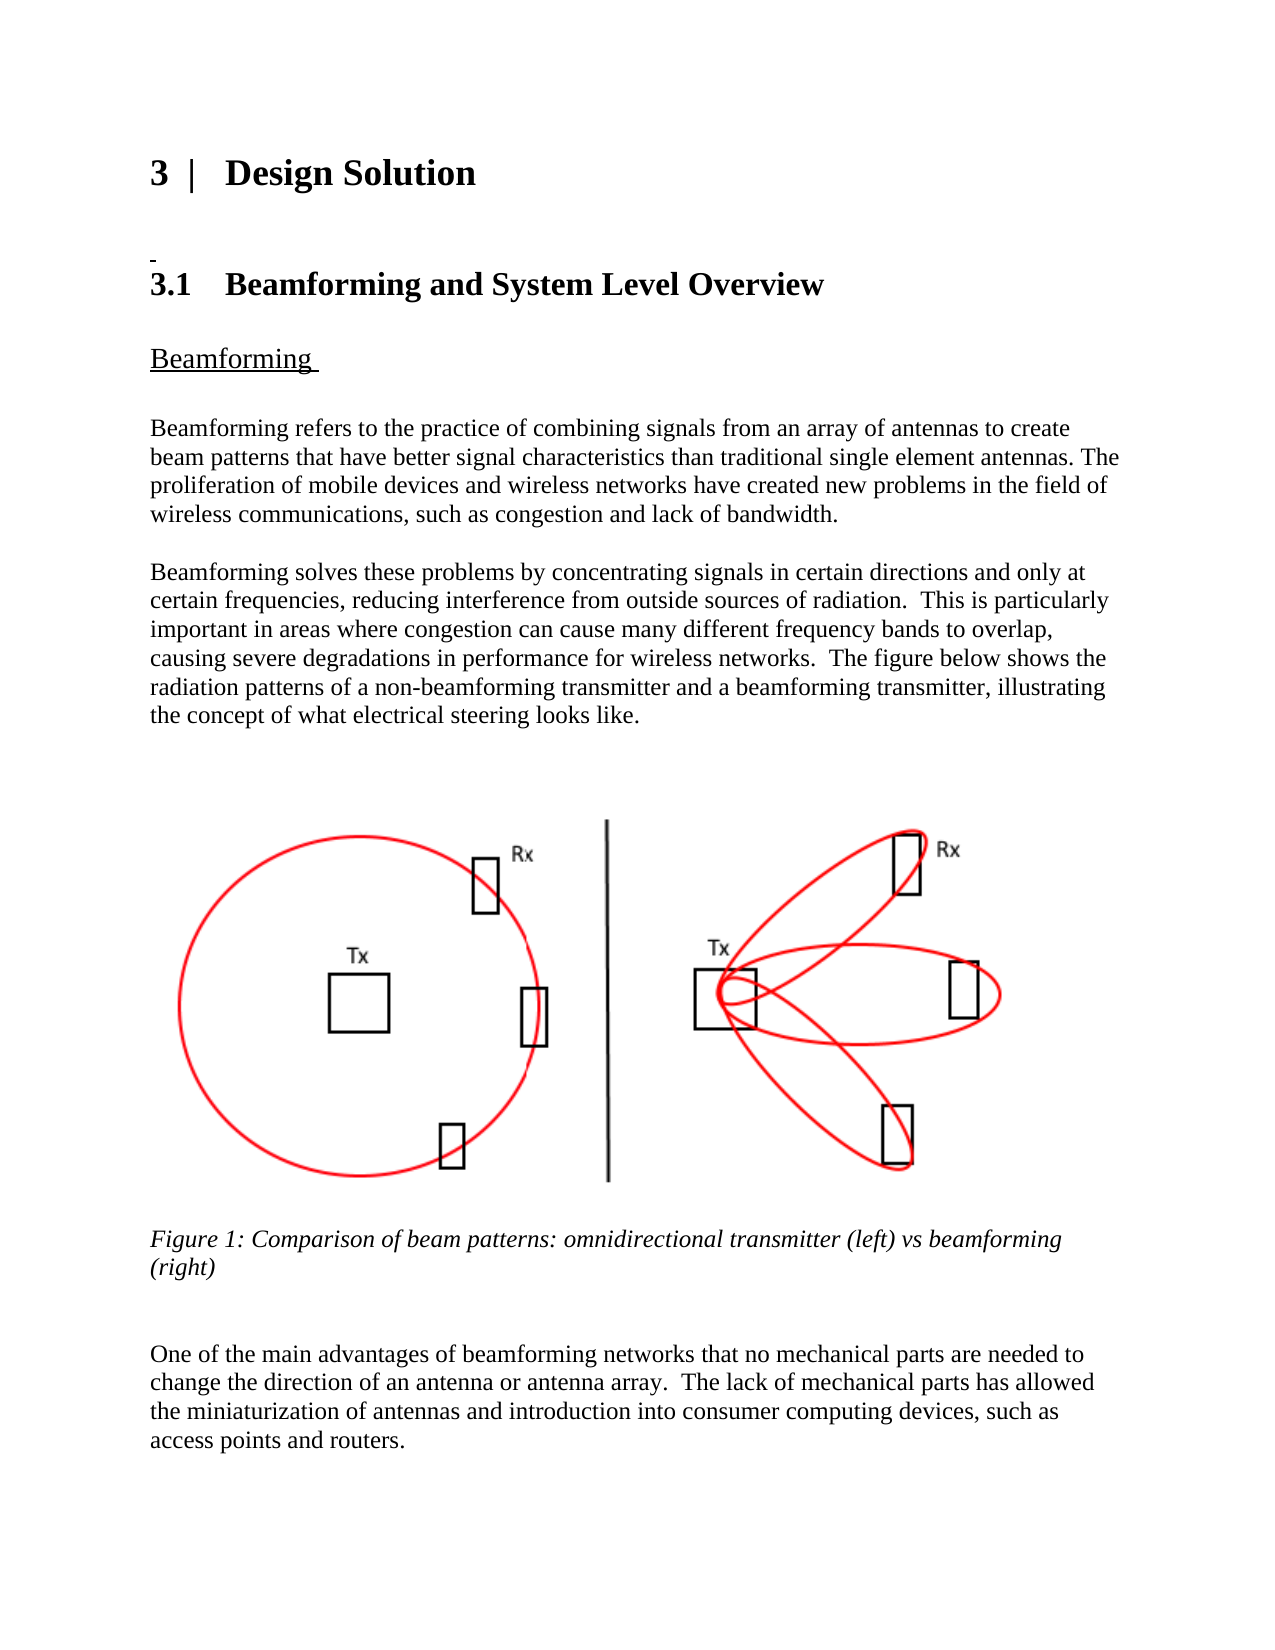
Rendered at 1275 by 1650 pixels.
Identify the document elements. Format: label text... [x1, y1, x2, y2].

text 3.1 Beamforming and System Level Overview [150, 264, 1125, 303]
picture [150, 815, 1033, 1195]
text Beamforming refers to the practice of combining signals from an array of antennas to create beam patterns that have better signal characteristics than traditional single element antennas. The proliferation of mobile devices and wireless networks have created new problems in the field of wireless communications, such as congestion and lack of bandwidth. [150, 413, 1125, 528]
text One of the main advantages of beamforming networks that no mechanical parts are needed to change the direction of an antenna or antenna array. The lack of mechanical parts has allowed the miniaturization of antennas and introduction into consumer computing devices, such as access points and routers. [150, 1339, 1125, 1454]
text 3 | Design Solution [150, 150, 1125, 193]
text Beamforming [150, 341, 1125, 374]
text Beamforming solves these problems by concentrating signals in certain directions and only at certain frequencies, reducing interference from outside sources of radiation. This is particularly important in areas where congestion can cause many different frequency bands to overlap, causing severe degradations in performance for wireless networks. The figure below shows the radiation patterns of a non-beamforming transmitter and a beamforming transmitter, illustrating the concept of what electrical steering looks like. [150, 557, 1125, 729]
text Figure 1: Comparison of beam patterns: omnidirectional transmitter (left) vs beamforming (right) [150, 1224, 1125, 1281]
